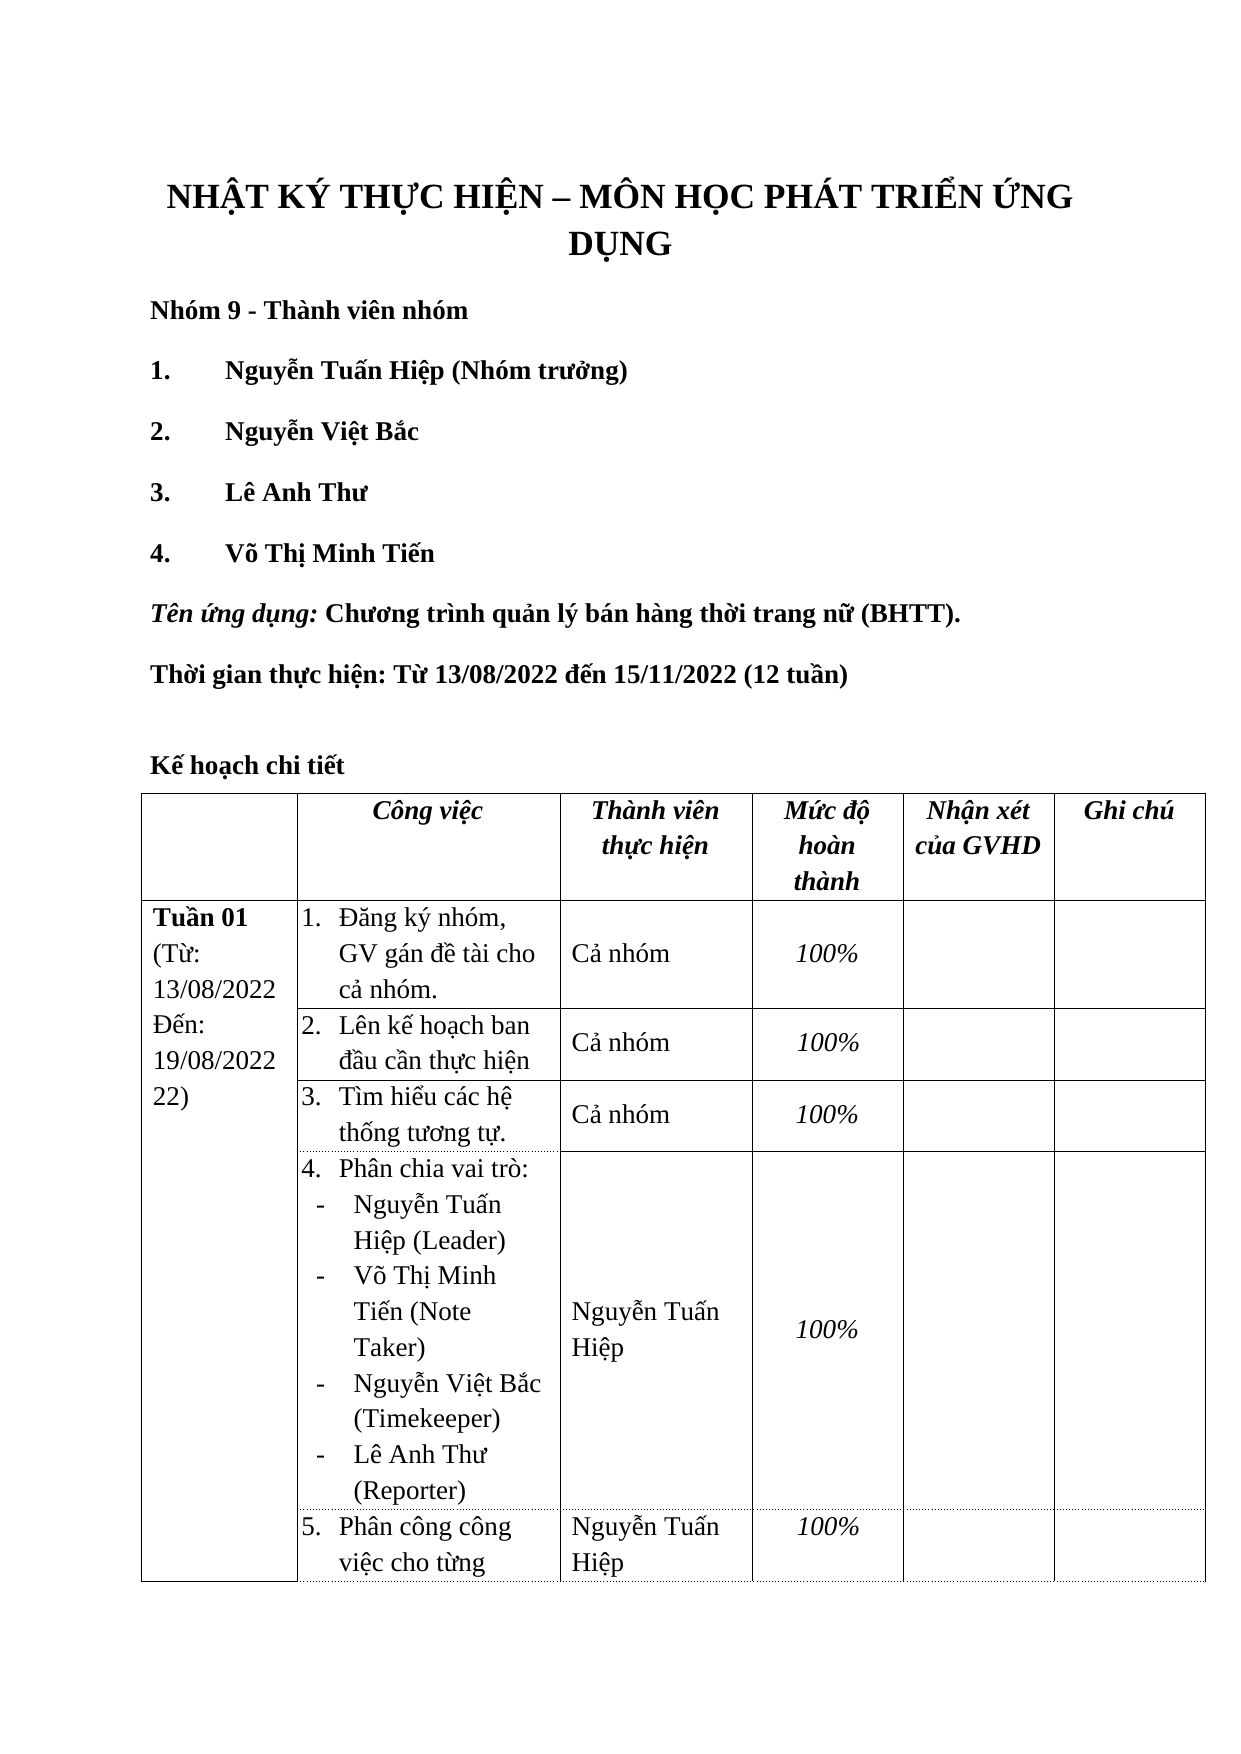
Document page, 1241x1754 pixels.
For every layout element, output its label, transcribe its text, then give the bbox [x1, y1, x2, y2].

text NHẬT KÝ THỰC HIỆN – MÔN HỌC PHÁT TRIỂN ỨNG DỤNG [150, 175, 1090, 263]
text Tên ứng dụng: Chương trình quản lý bán hàng thời trang nữ (BHTT). [150, 597, 1090, 628]
table_cell Nguyễn Tuấn Hiệp [561, 1152, 752, 1509]
table_cell [904, 1081, 1054, 1151]
table_cell Cả nhóm [561, 1009, 752, 1079]
table_cell Cả nhóm [561, 901, 752, 1008]
table_cell [1055, 901, 1205, 1008]
table_cell 100% [753, 1509, 903, 1581]
table_cell [1055, 1081, 1205, 1151]
table_cell [904, 1009, 1054, 1079]
text 1. Nguyễn Tuấn Hiệp (Nhóm trưởng) [150, 354, 1090, 386]
table_cell Tuần 01 (Từ: 13/08/2022 Đến: 19/08/202222) [142, 901, 297, 1581]
table_header Công việc [298, 794, 560, 900]
table_cell [1055, 1009, 1205, 1079]
table_cell 100% [753, 901, 903, 1008]
table_header Thành viên thực hiện [561, 794, 752, 900]
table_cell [298, 1509, 560, 1581]
table_cell [904, 901, 1054, 1008]
text 2. Nguyễn Việt Bắc [150, 415, 1090, 446]
table_header Ghi chú [1055, 794, 1205, 900]
table_header Mức độ hoàn thành [753, 794, 903, 900]
text 3. Lê Anh Thư [150, 476, 1090, 507]
text Thời gian thực hiện: Từ 13/08/2022 đến 15/11/2022 (12 tuần) [150, 658, 1090, 689]
table_cell Lên kế hoạch ban đầu cần thực hiện [298, 1009, 560, 1079]
table_cell [1055, 1509, 1205, 1581]
text 4. Võ Thị Minh Tiến [150, 537, 1090, 568]
table_cell Đăng ký nhóm, GV gán đề tài cho cả nhóm. [298, 901, 560, 1008]
text Nhóm 9 - Thành viên nhóm [150, 294, 1090, 325]
table_cell 100% [753, 1009, 903, 1079]
table_header [142, 794, 297, 900]
table_cell [904, 1509, 1054, 1581]
table_cell Tìm hiểu các hệ thống tương tự. [298, 1081, 560, 1151]
table_cell Phân chia vai trò: Nguyễn Tuấn Hiệp (Leader) Võ Thị Minh Tiến (Note Taker) Nguyễn Việt Bắc (Timekeeper) Lê Anh Thư (Reporter) [298, 1151, 560, 1509]
table_header Nhận xét của GVHD [904, 794, 1054, 900]
table_cell 100% [753, 1152, 903, 1509]
table_cell Nguyễn Tuấn Hiệp [561, 1509, 752, 1581]
table_cell 100% [753, 1081, 903, 1151]
table_cell Cả nhóm [561, 1081, 752, 1151]
table_cell [904, 1152, 1054, 1509]
text Kế hoạch chi tiết [150, 749, 1090, 780]
table_cell [1055, 1152, 1205, 1509]
